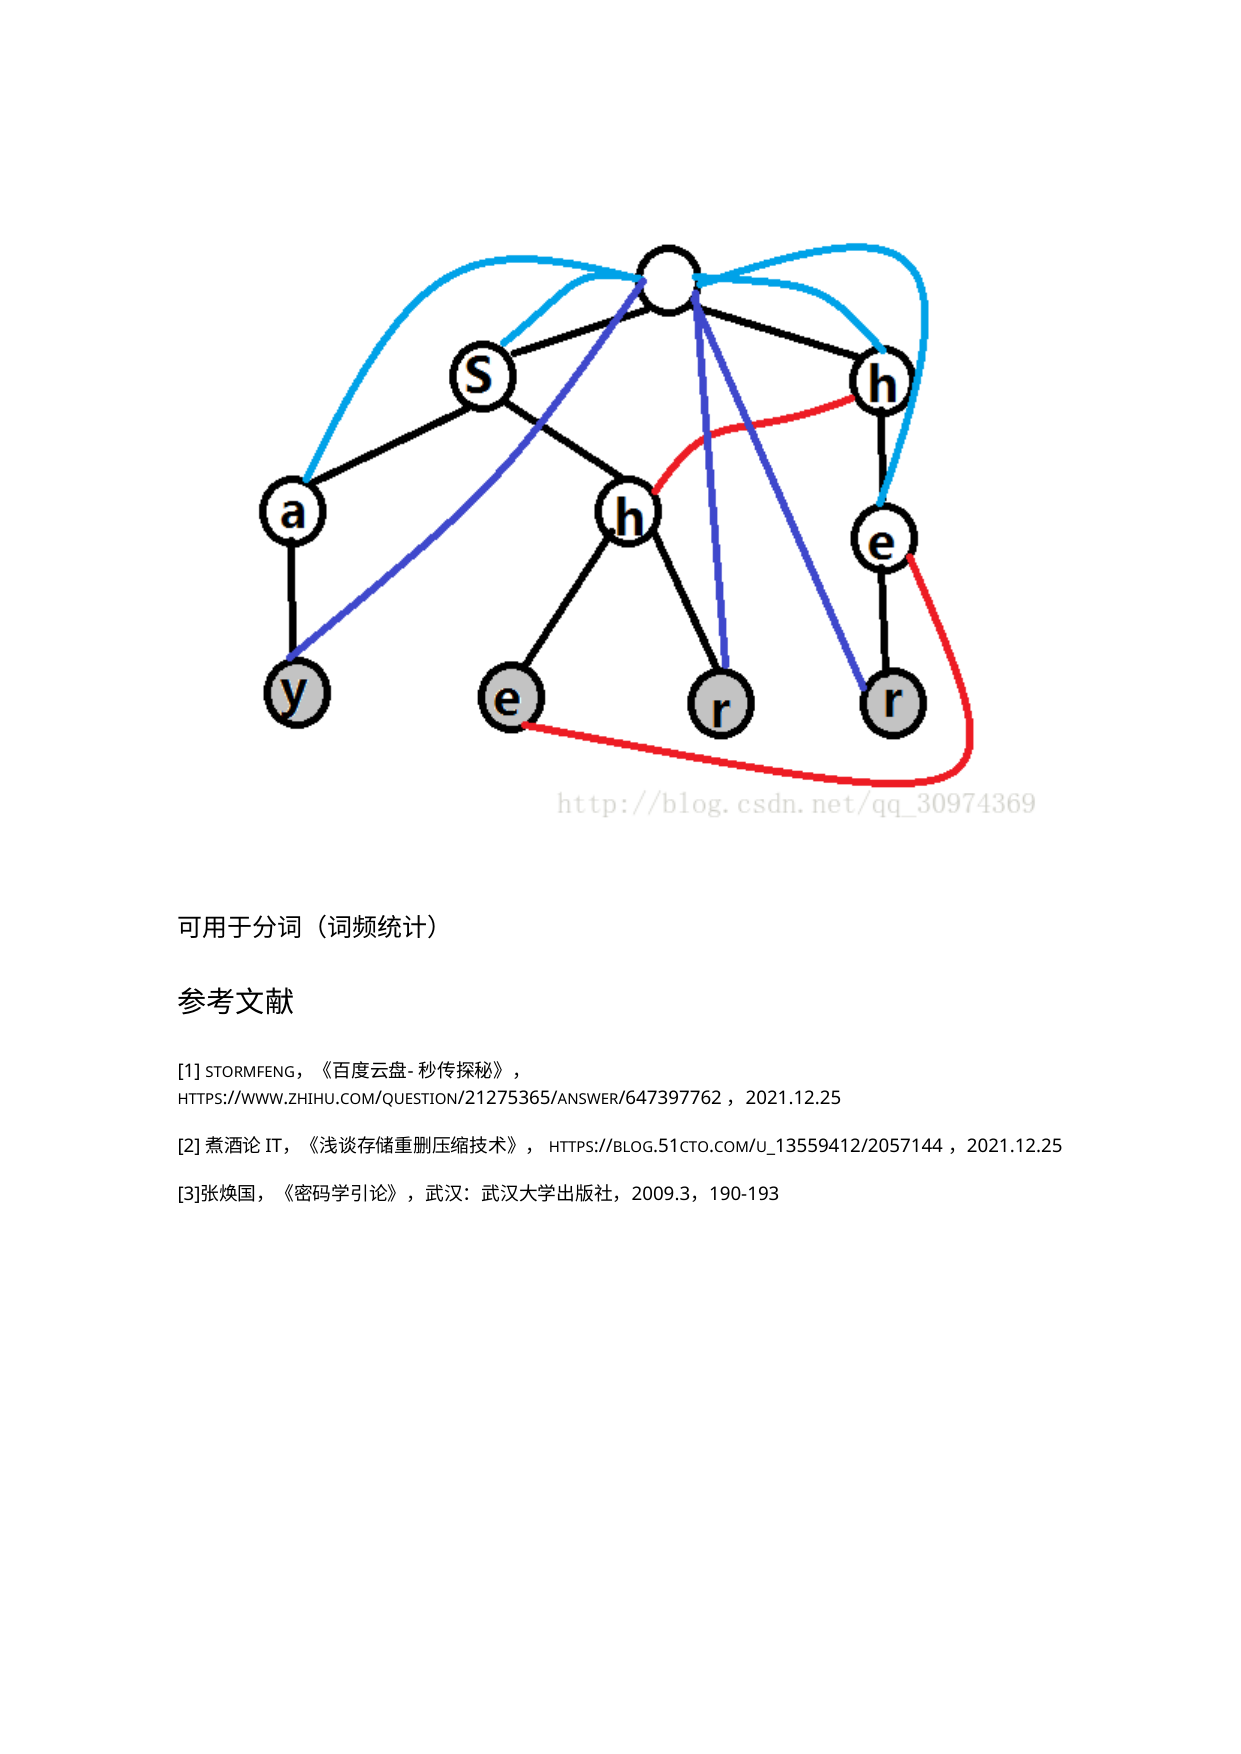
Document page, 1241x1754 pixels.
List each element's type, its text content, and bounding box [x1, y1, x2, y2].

picture [177, 162, 1053, 834]
text [2] 煮酒论IT，《浅谈存储重删压缩技术》， https://blog.51cto.com/u_13559412/2057144 ，2021.12.25 [177, 1131, 1063, 1158]
text [3]张焕国，《密码学引论》，武汉：武汉大学出版社，2009.3，190-193 [177, 1179, 1063, 1206]
text [1] stormfeng，《百度云盘- 秒传探秘》， https://www.zhihu.com/question/21275365/answer/647397762 ，2021.12.25 [177, 1056, 1063, 1110]
text 可用于分词（词频统计） [177, 907, 1063, 943]
subtitle 参考文献 [177, 979, 1063, 1021]
